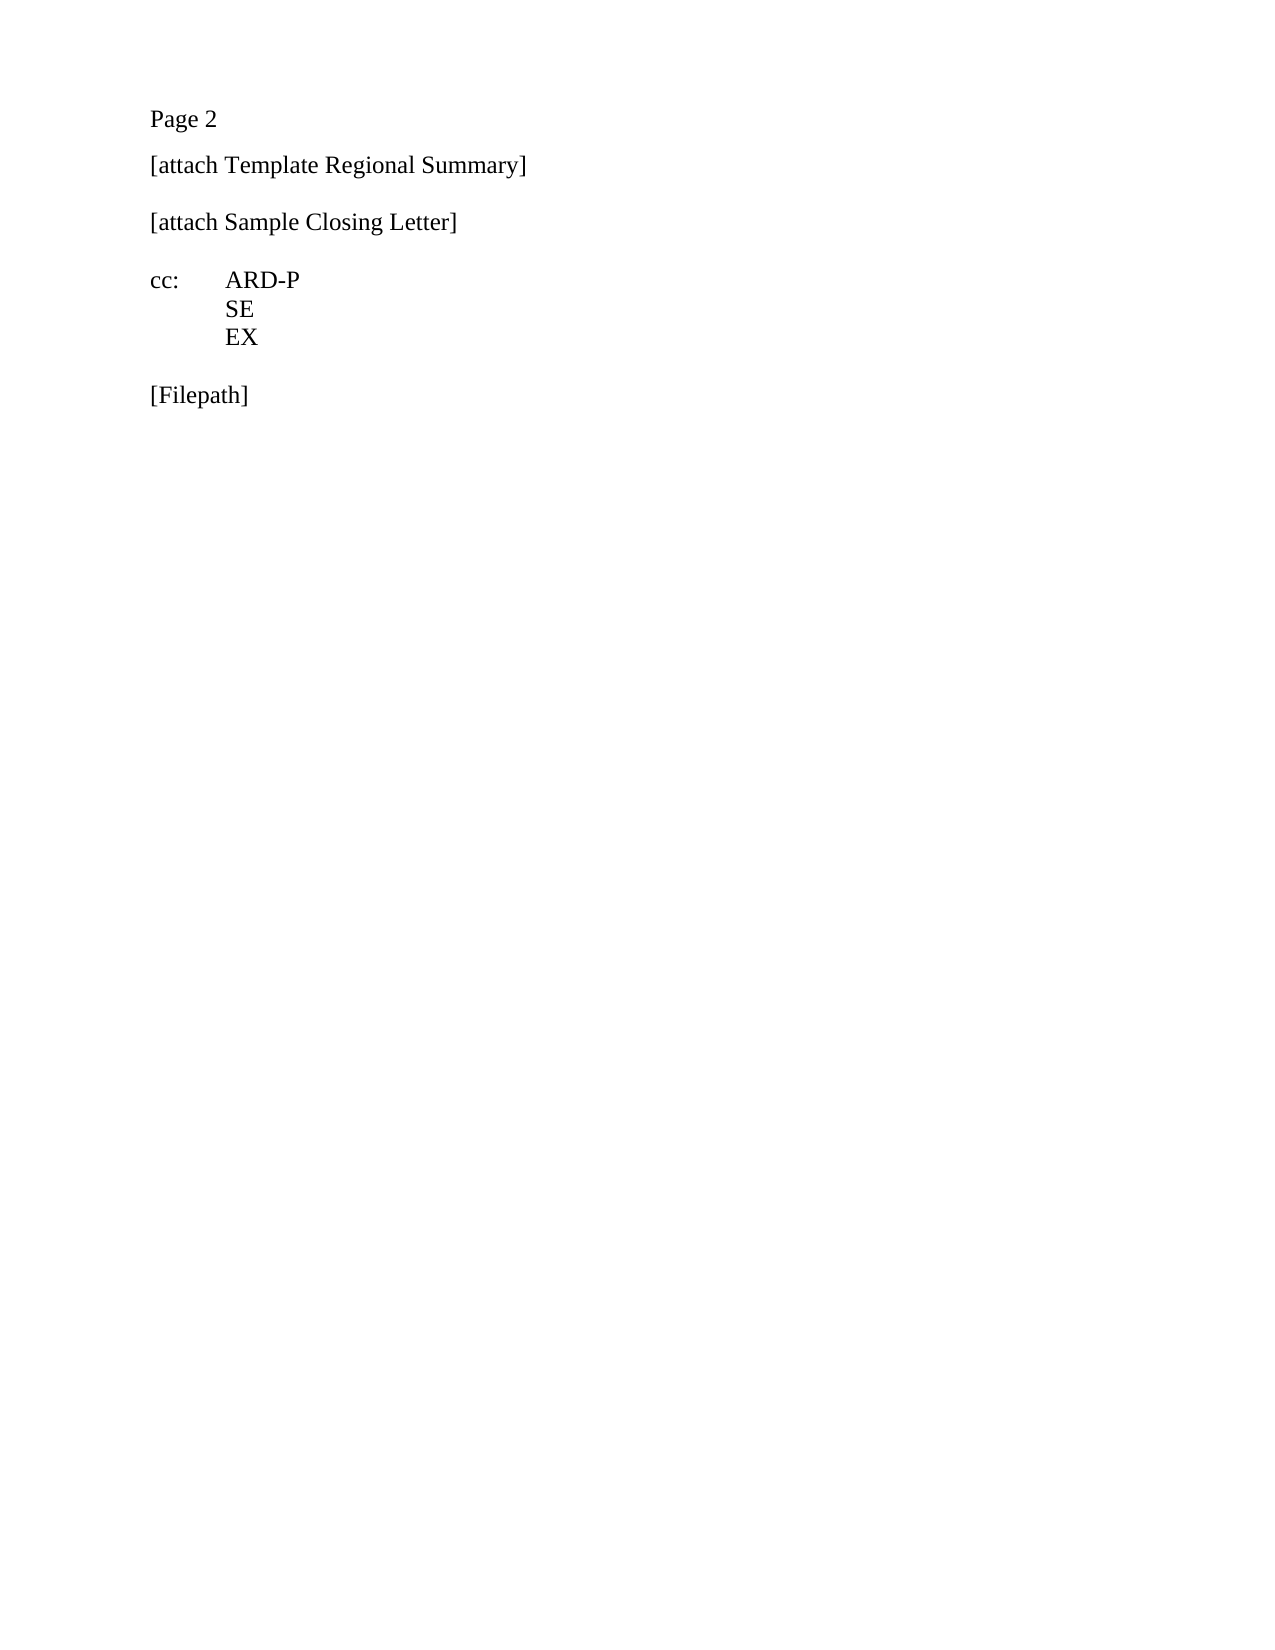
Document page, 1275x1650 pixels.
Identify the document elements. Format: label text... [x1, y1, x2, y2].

text [attach Sample Closing Letter] [150, 207, 1125, 236]
text SE [150, 294, 1125, 322]
text [Filepath] [150, 380, 1125, 409]
text cc: ARD-P [150, 265, 1125, 294]
text [attach Template Regional Summary] [150, 150, 1125, 179]
text EX [150, 322, 1125, 351]
